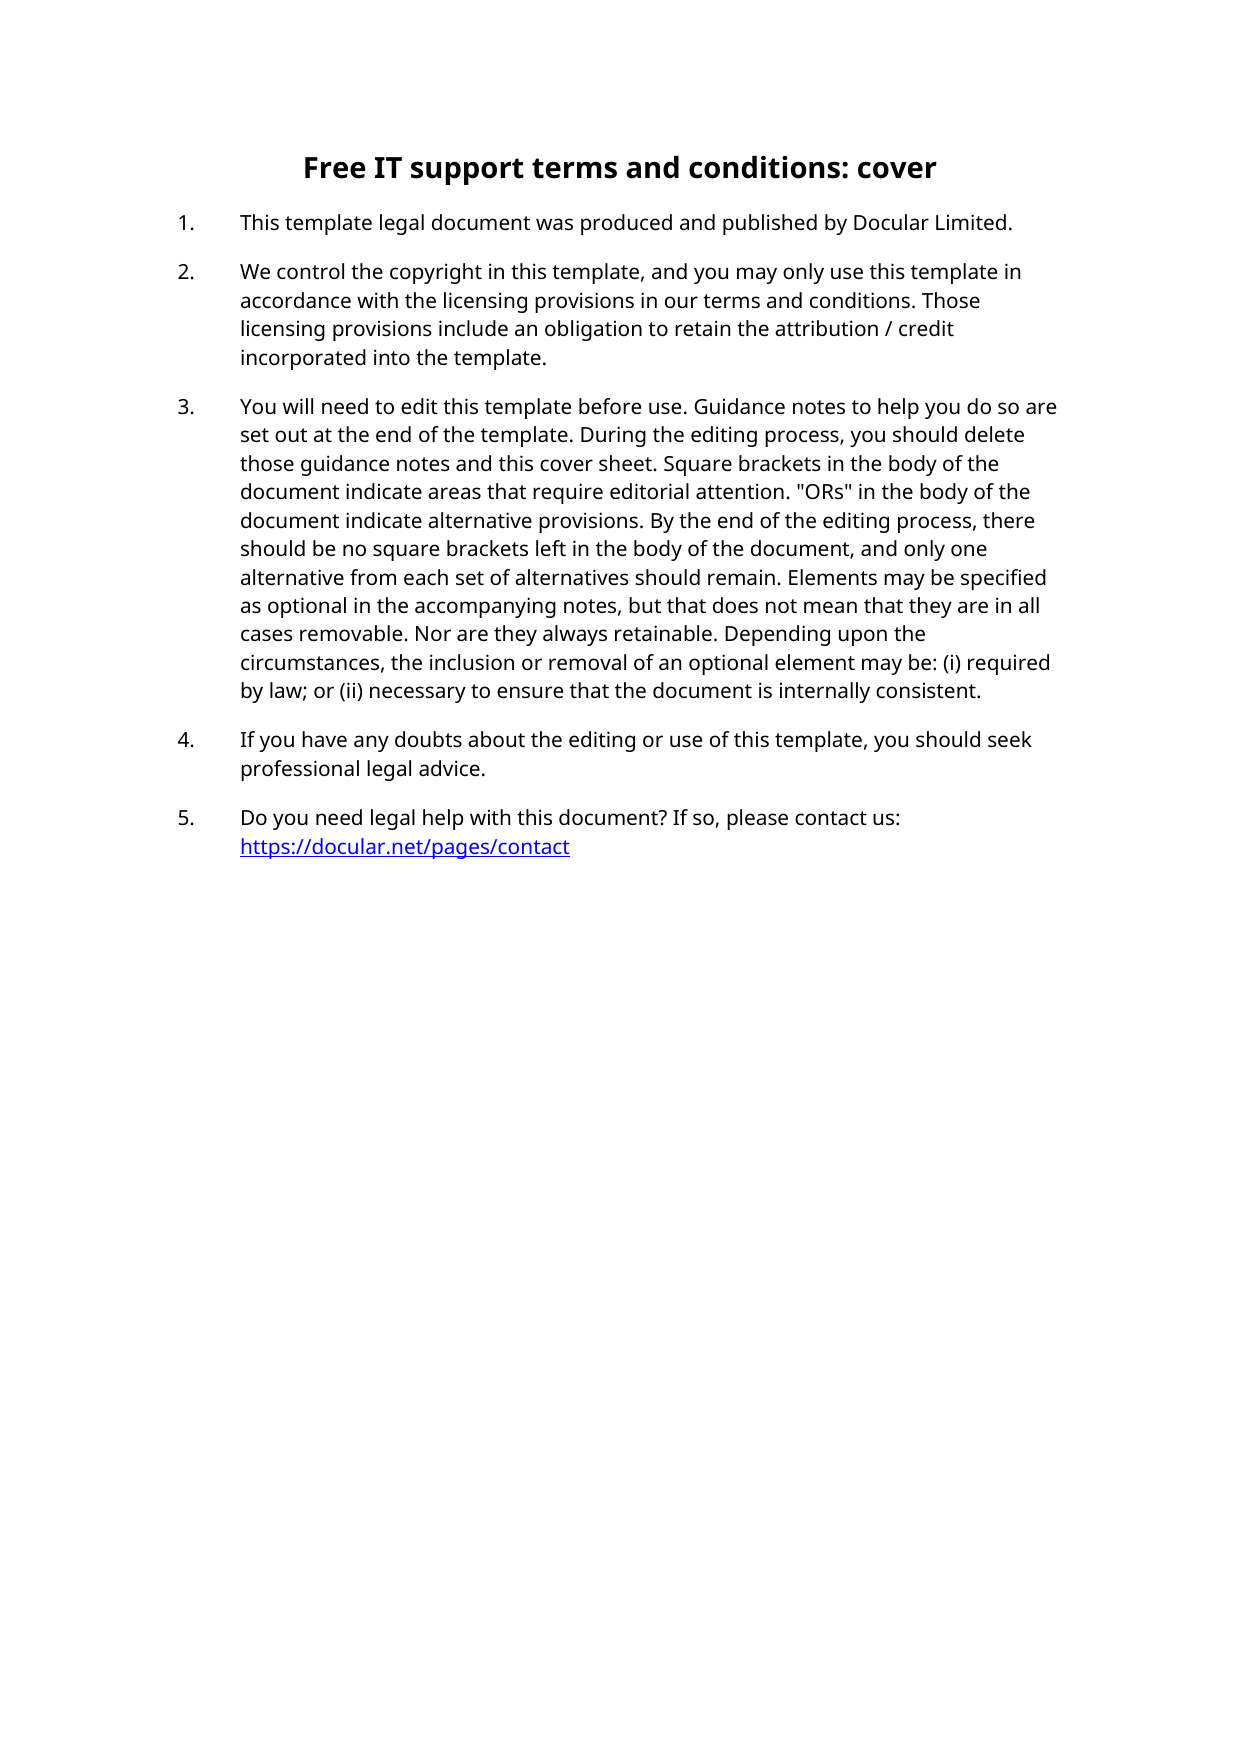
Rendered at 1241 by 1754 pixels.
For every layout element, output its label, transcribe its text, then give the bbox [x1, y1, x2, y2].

text Free IT support terms and conditions: cover [177, 148, 1063, 187]
text 3. You will need to edit this template before use. Guidance notes to help you do so are set out at the end of the template. During the editing process, you should delete those guidance notes and this cover sheet. Square brackets in the body of the document indicate areas that require editorial attention. "ORs" in the body of the document indicate alternative provisions. By the end of the editing process, there should be no square brackets left in the body of the document, and only one alternative from each set of alternatives should remain. Elements may be specified as optional in the accompanying notes, but that does not mean that they are in all cases removable. Nor are they always retainable. Depending upon the circumstances, the inclusion or removal of an optional element may be: (i) required by law; or (ii) necessary to ensure that the document is internally consistent. [177, 392, 1063, 705]
text 5. Do you need legal help with this document? If so, please contact us: https://docular.net/pages/contact [177, 803, 1063, 860]
text 2. We control the copyright in this template, and you may only use this template in accordance with the licensing provisions in our terms and conditions. Those licensing provisions include an obligation to retain the attribution / credit incorporated into the template. [177, 257, 1063, 371]
text 4. If you have any doubts about the editing or use of this template, you should seek professional legal advice. [177, 726, 1063, 782]
text 1. This template legal document was produced and published by Docular Limited. [177, 208, 1063, 237]
